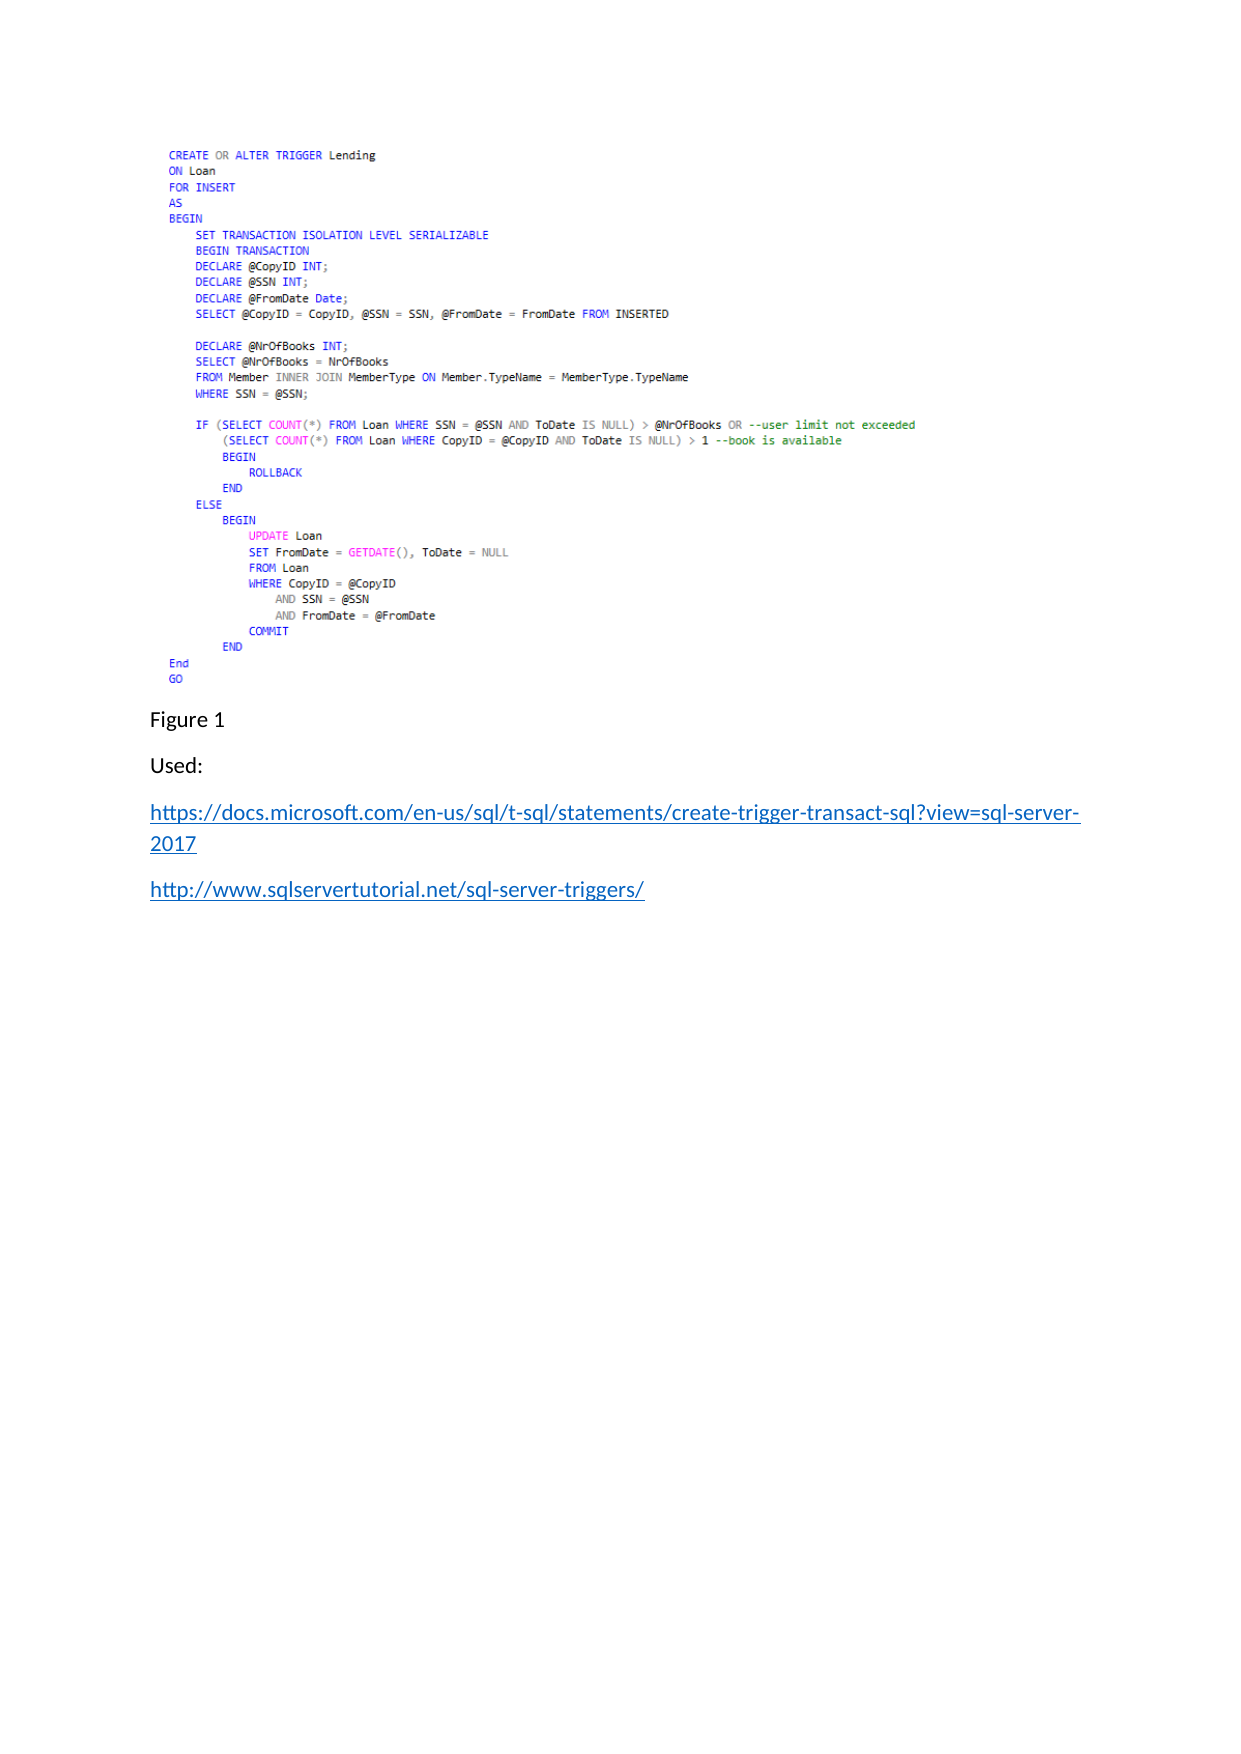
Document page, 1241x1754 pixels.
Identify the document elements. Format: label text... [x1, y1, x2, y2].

text Used: [150, 752, 1090, 780]
text https://docs.microsoft.com/en-us/sql/t-sql/statements/create-trigger-transact-sql?view=sql-server-2017 [150, 798, 1090, 857]
text http://www.sqlservertutorial.net/sql-server-triggers/ [150, 876, 1090, 904]
text Figure 1 [150, 705, 1090, 733]
